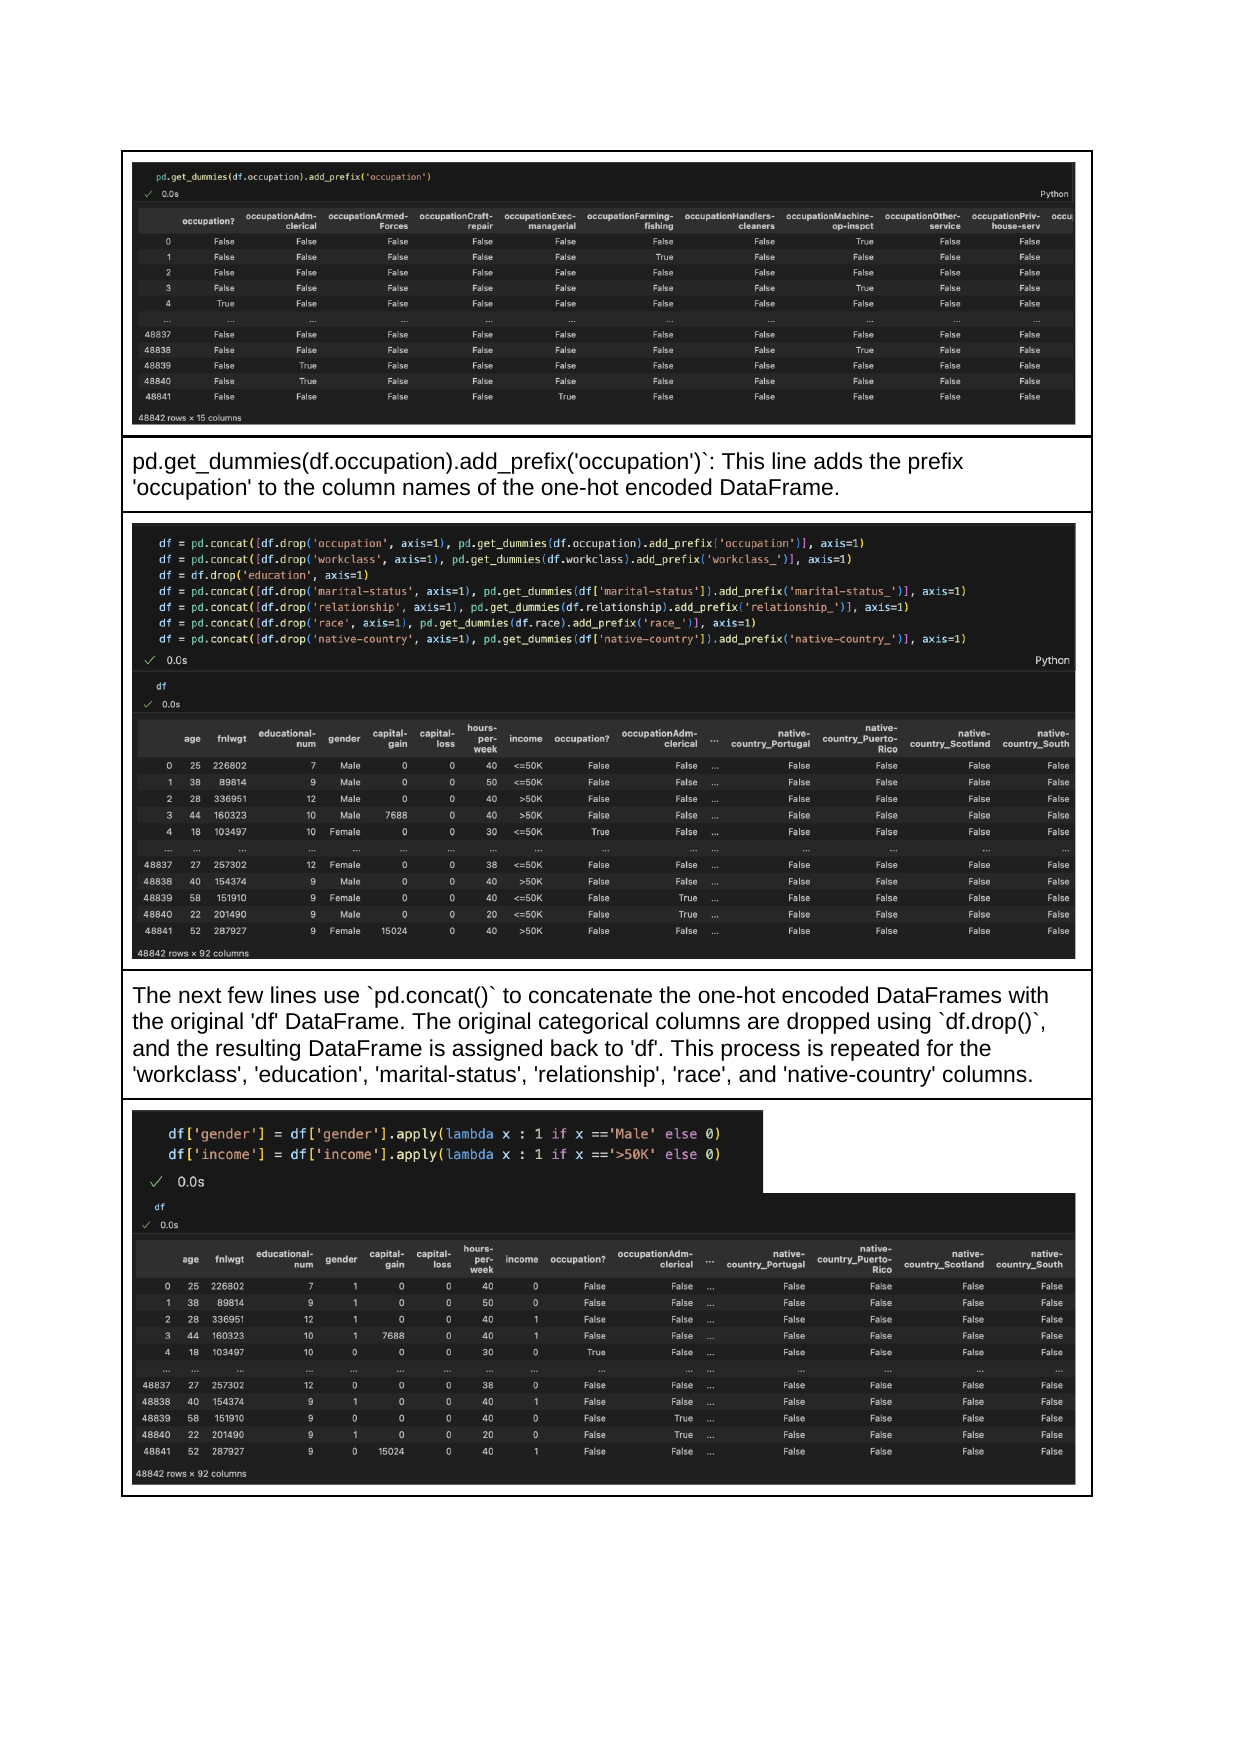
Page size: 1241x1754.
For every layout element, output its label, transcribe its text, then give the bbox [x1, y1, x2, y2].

picture [132, 162, 1076, 425]
table_cell pd.get_dummies(df.occupation).add_prefix('occupation')`: This line adds the prefix 'occupation' to the column names of the one-hot encoded DataFrame. [123, 438, 1091, 511]
table_cell [123, 152, 1091, 435]
picture [132, 523, 1076, 959]
picture [132, 1110, 1076, 1485]
table_cell [123, 513, 1091, 969]
table_cell [123, 1100, 1091, 1495]
table_cell The next few lines use `pd.concat()` to concatenate the one-hot encoded DataFrames with the original 'df' DataFrame. The original categorical columns are dropped using `df.drop()`, and the resulting DataFrame is assigned back to 'df'. This process is repeated for the 'workclass', 'education', 'marital-status', 'relationship', 'race', and 'native-country' columns. [123, 971, 1091, 1098]
